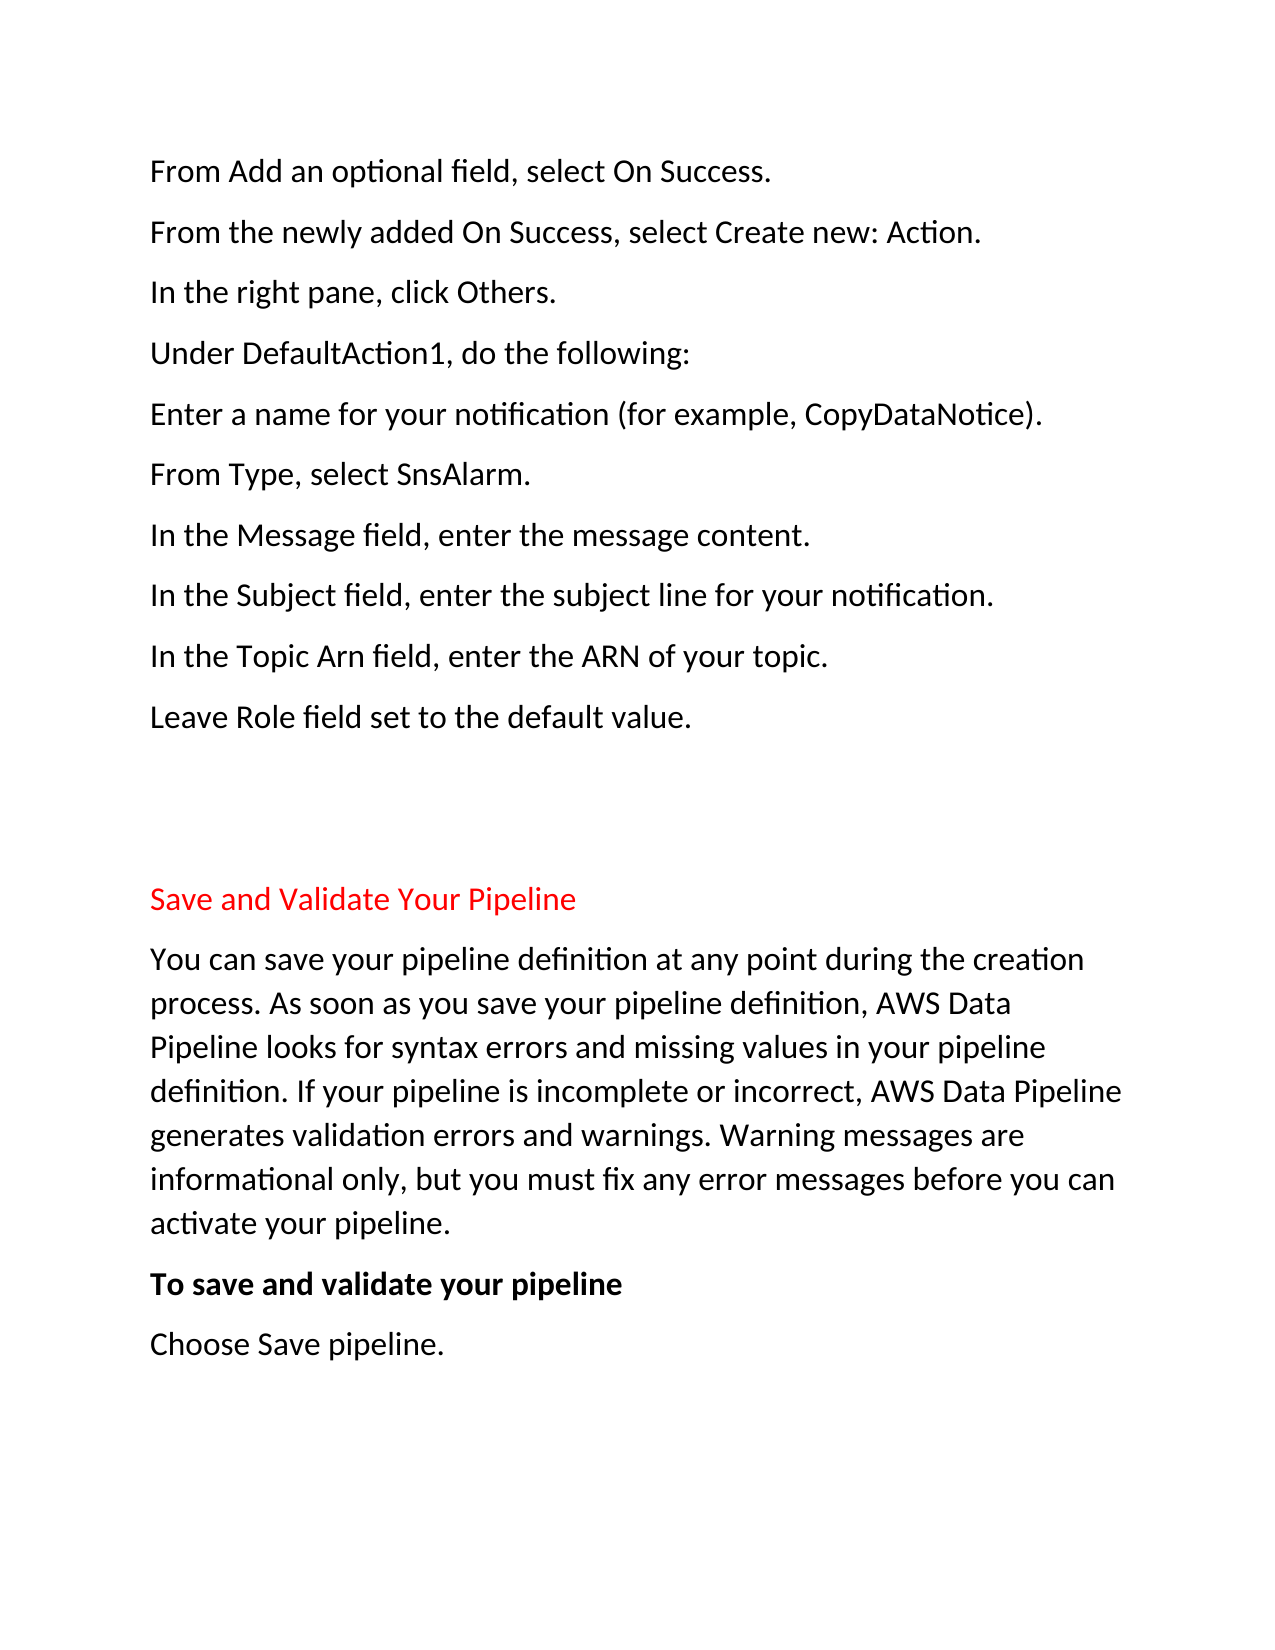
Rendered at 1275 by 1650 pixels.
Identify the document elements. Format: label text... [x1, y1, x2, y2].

text Choose Save pipeline. [150, 1323, 1125, 1364]
text From Type, select SnsAlarm. [150, 453, 1125, 494]
text From Add an optional field, select On Success. [150, 150, 1125, 191]
text Enter a name for your notification (for example, CopyDataNotice). [150, 392, 1125, 433]
text In the right pane, click Others. [150, 271, 1125, 312]
text From the newly added On Success, select Create new: Action. [150, 211, 1125, 251]
text In the Message field, enter the message content. [150, 514, 1125, 554]
text In the Subject field, enter the subject line for your notification. [150, 574, 1125, 615]
text Under DefaultAction1, do the following: [150, 332, 1125, 373]
text Leave Role field set to the default value. [150, 696, 1125, 736]
text In the Topic Arn field, enter the ARN of your topic. [150, 635, 1125, 676]
text You can save your pipeline definition at any point during the creation process. As soon as you save your pipeline definition, AWS Data Pipeline looks for syntax errors and missing values in your pipeline definition. If your pipeline is incomplete or incorrect, AWS Data Pipeline generates validation errors and warnings. Warning messages are informational only, but you must fix any error messages before you can activate your pipeline. [150, 938, 1125, 1243]
text To save and validate your pipeline [150, 1262, 1125, 1303]
text Save and Validate Your Pipeline [150, 877, 1125, 918]
